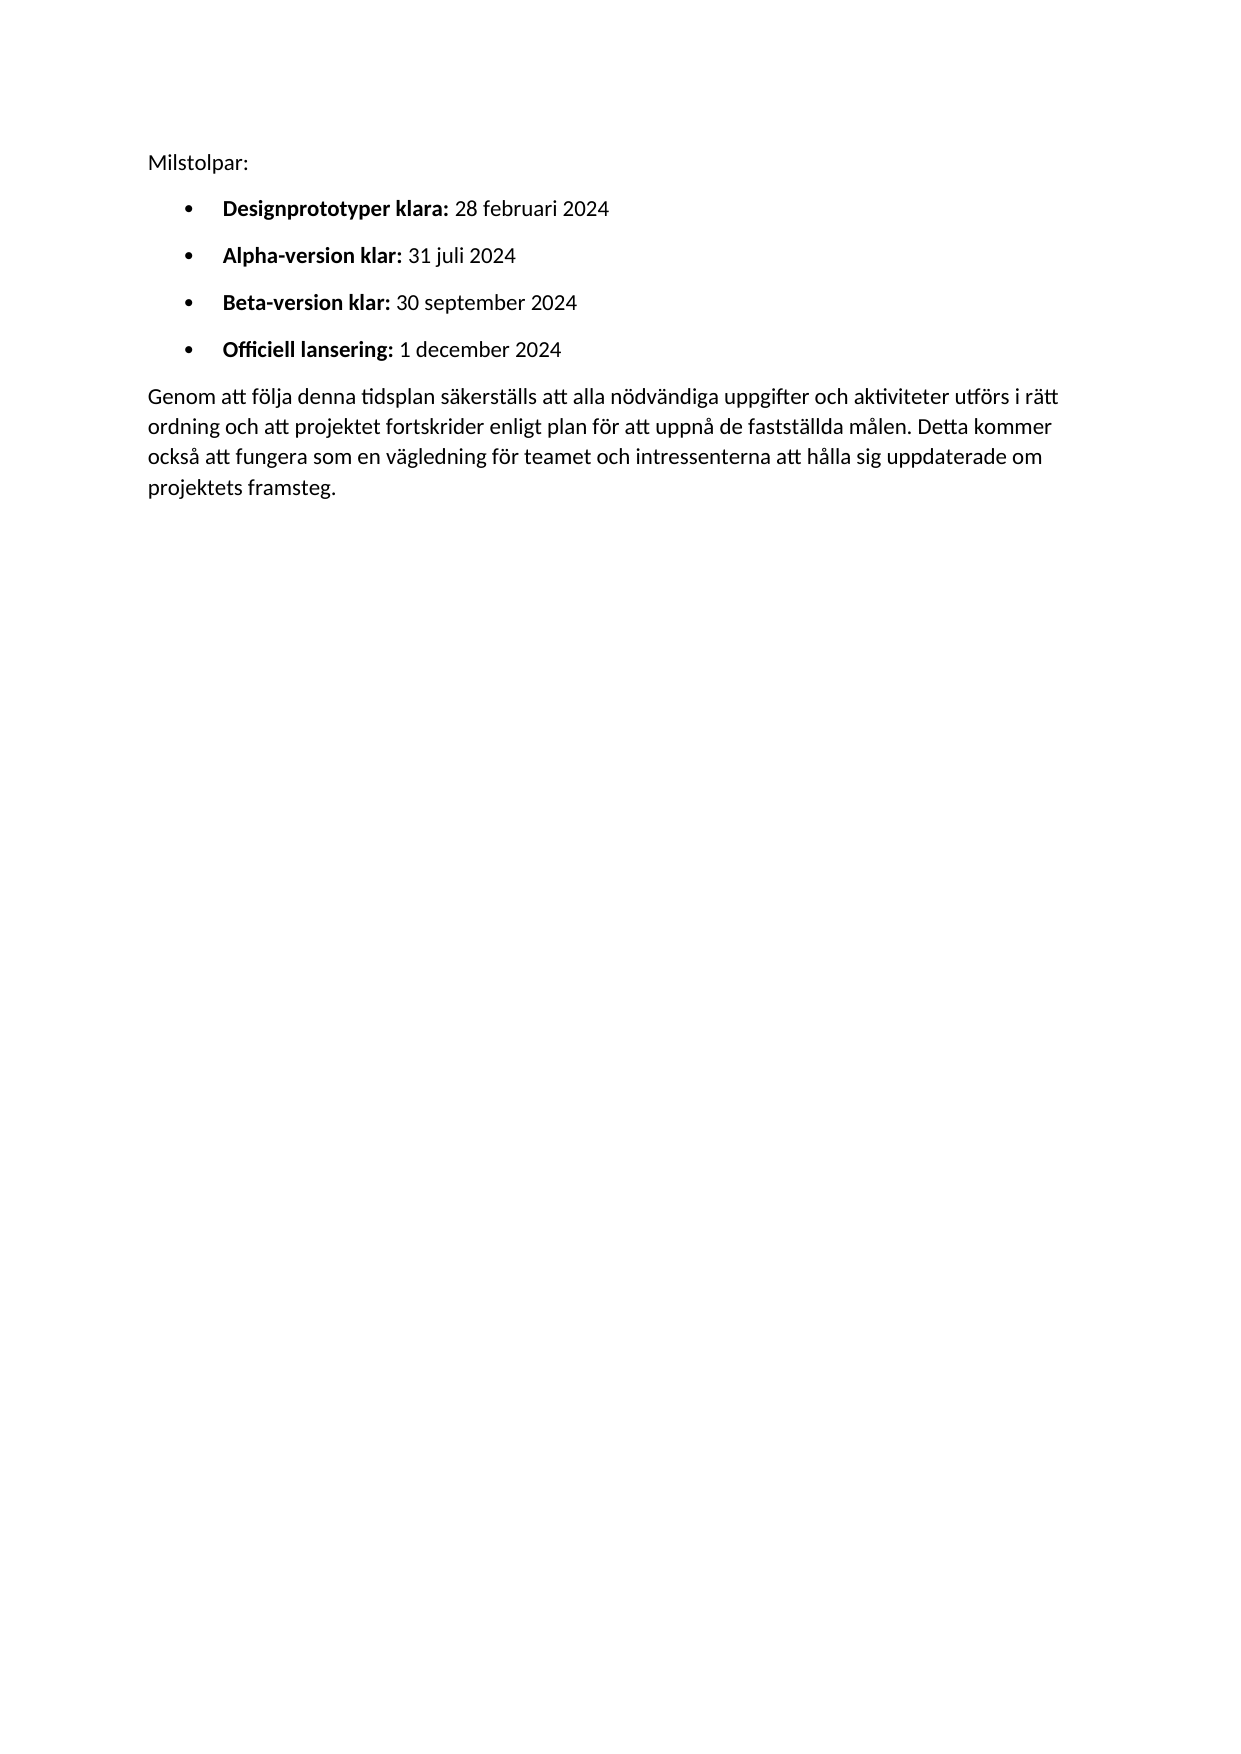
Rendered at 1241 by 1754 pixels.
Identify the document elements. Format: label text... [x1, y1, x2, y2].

list Alpha-version klar: 31 juli 2024 [185, 241, 1093, 269]
list Designprototyper klara: 28 februari 2024 [185, 194, 1093, 222]
list Beta-version klar: 30 september 2024 [185, 288, 1093, 316]
text Milstolpar: [148, 148, 1093, 176]
list Officiell lansering: 1 december 2024 [185, 335, 1093, 363]
text Genom att följa denna tidsplan säkerställs att alla nödvändiga uppgifter och aktiviteter utförs i rätt ordning och att projektet fortskrider enligt plan för att uppnå de fastställda målen. Detta kommer också att fungera som en vägledning för teamet och intressenterna att hålla sig uppdaterade om projektets framsteg. [148, 382, 1093, 501]
